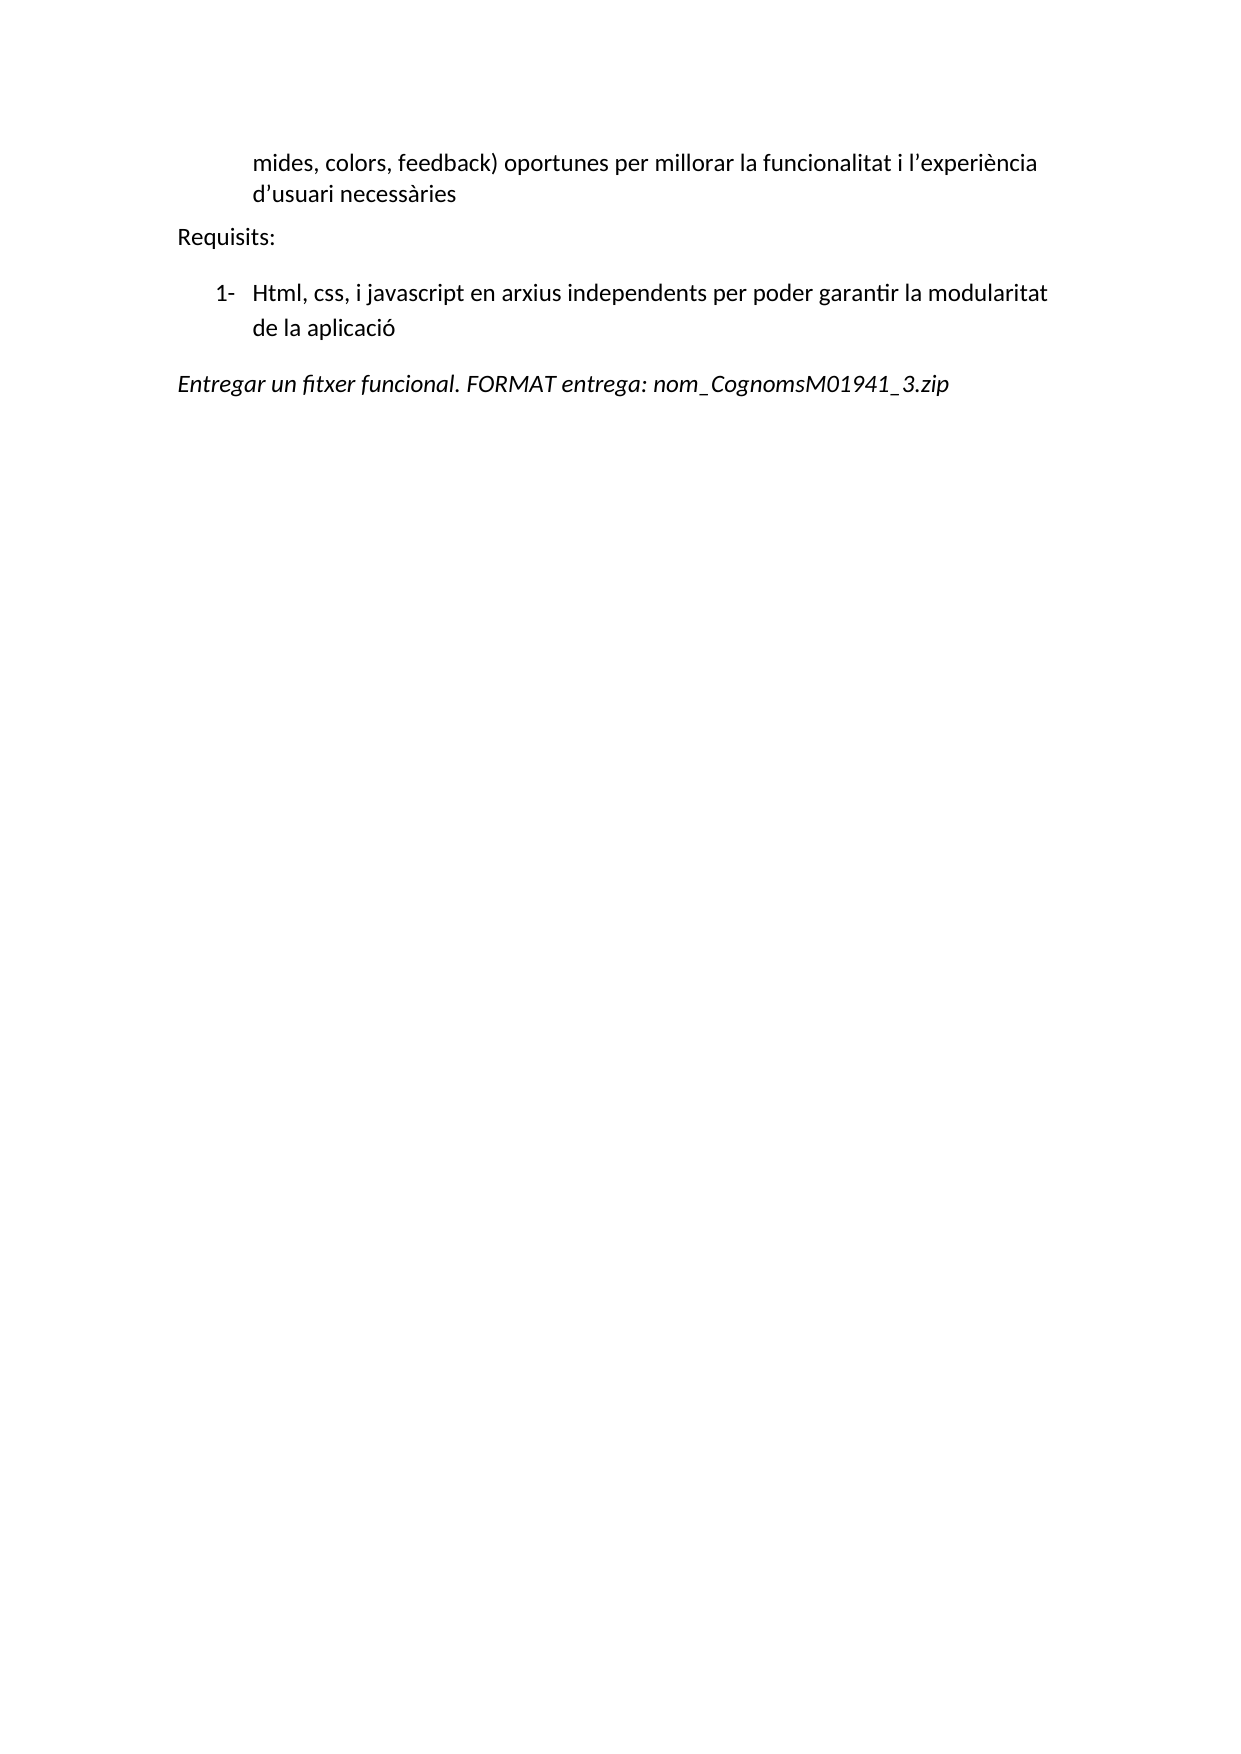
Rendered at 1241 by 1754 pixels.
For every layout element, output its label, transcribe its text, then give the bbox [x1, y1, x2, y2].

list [215, 148, 1063, 209]
text Requisits: [177, 221, 1063, 252]
text Entregar un fitxer funcional. FORMAT entrega: nom_CognomsM01941_3.zip [177, 368, 1063, 398]
list Html, css, i javascript en arxius independents per poder garantir la modularitat de la aplicació [215, 277, 1063, 342]
